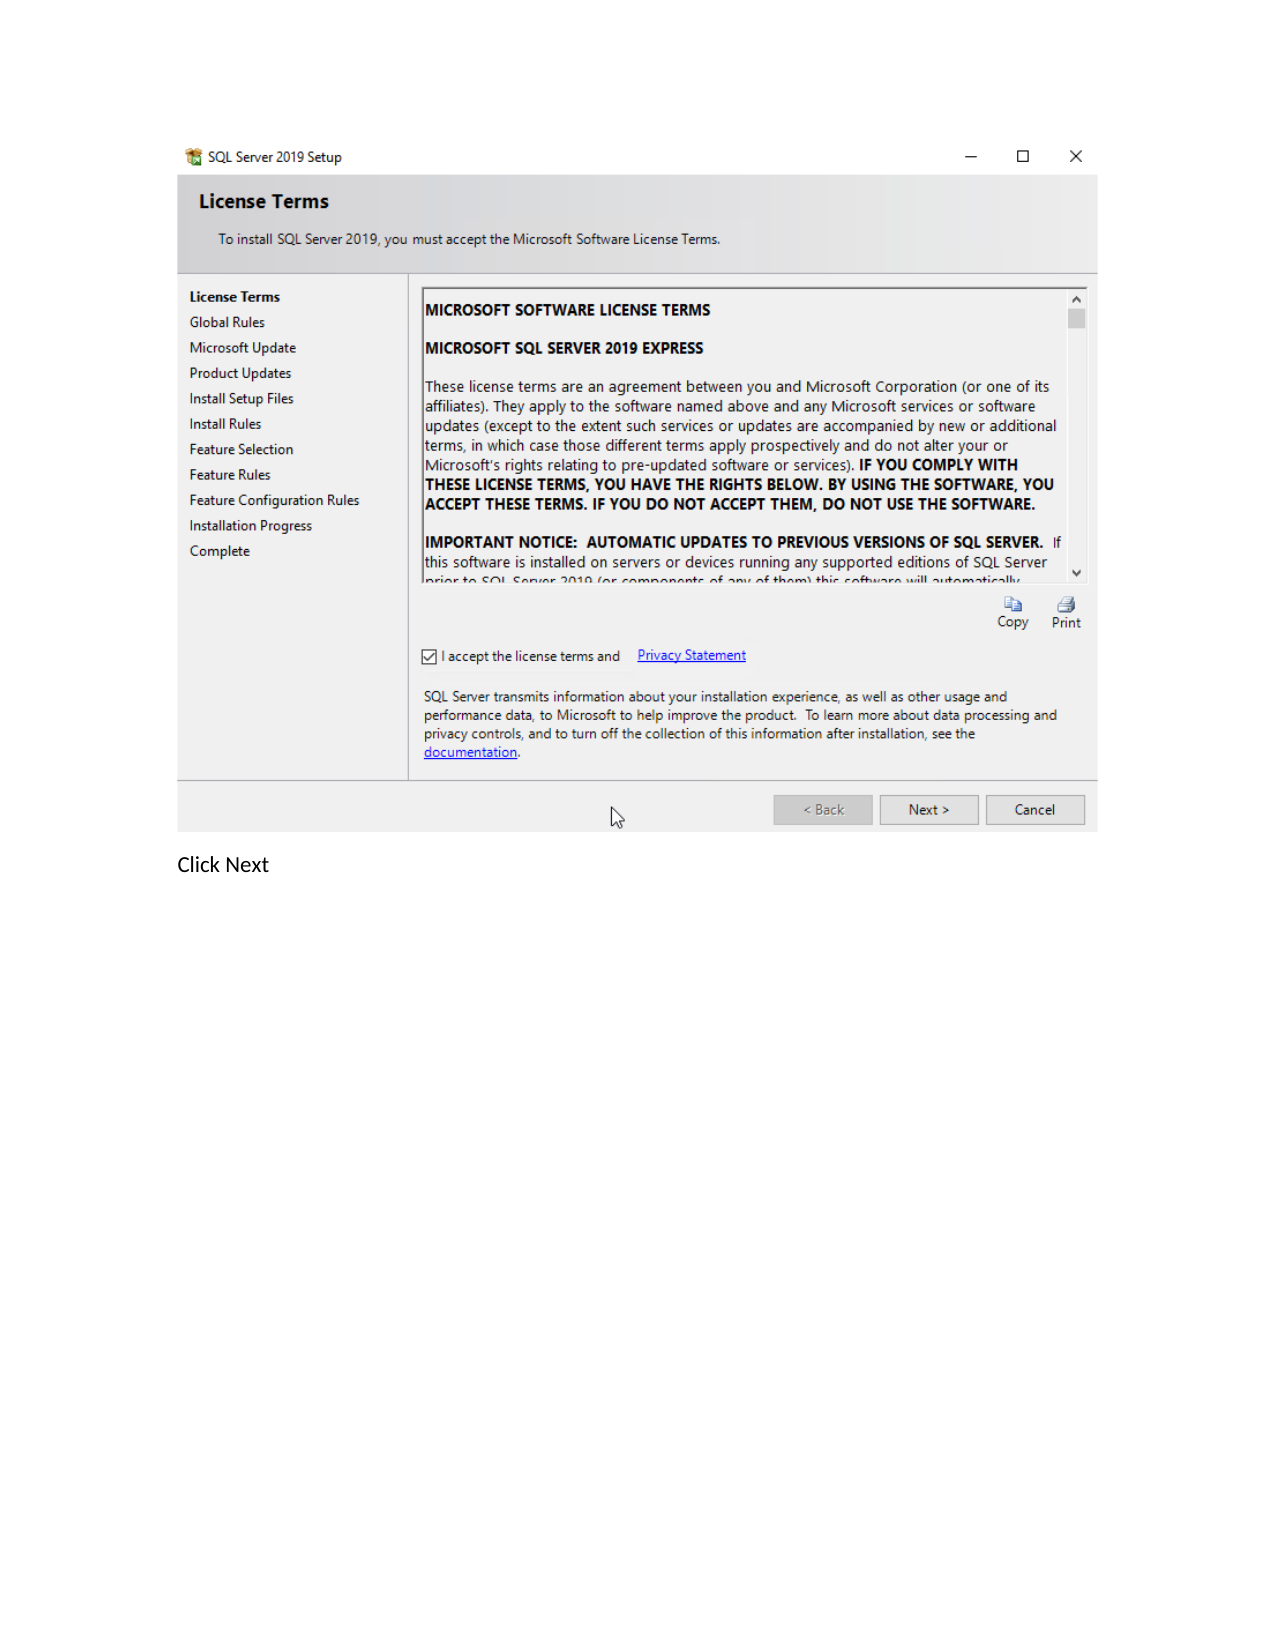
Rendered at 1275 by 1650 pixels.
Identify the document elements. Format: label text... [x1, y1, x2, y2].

text Click Next [177, 851, 1098, 879]
picture [177, 147, 1098, 832]
